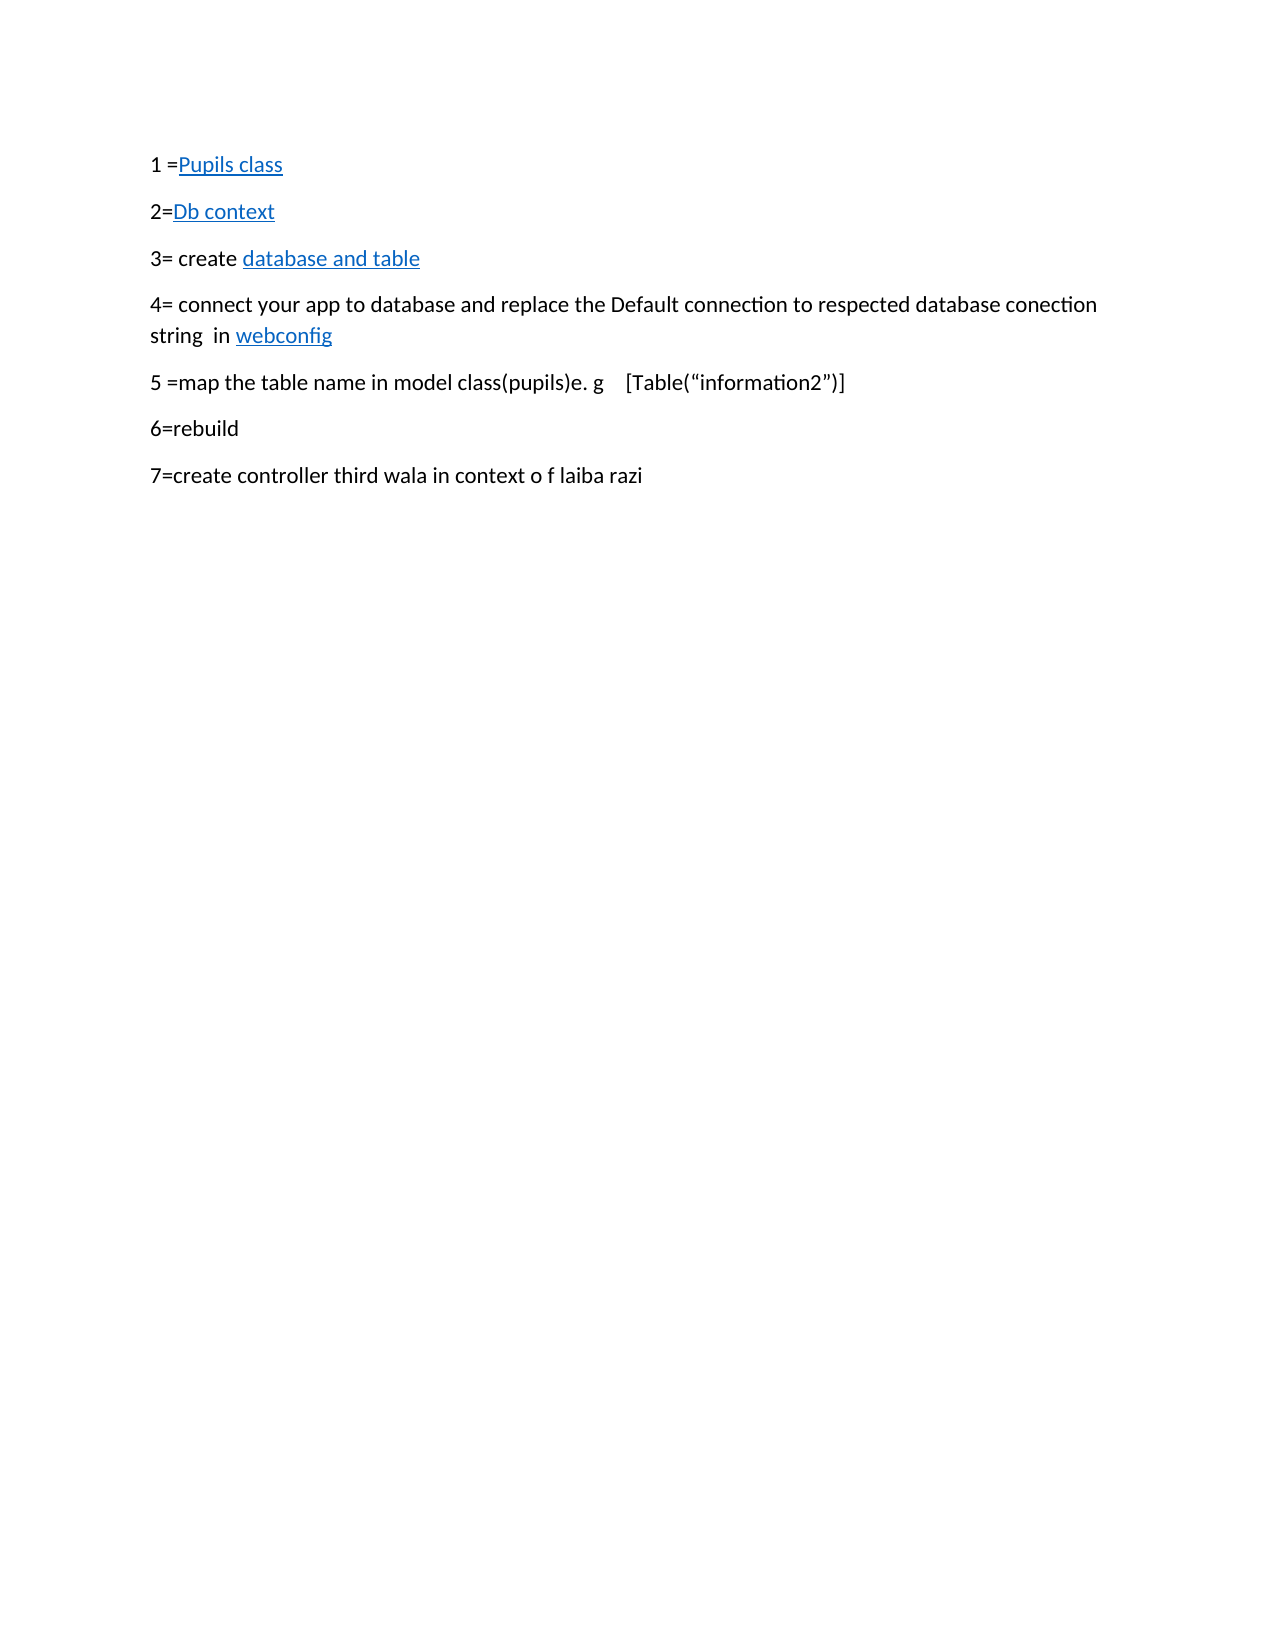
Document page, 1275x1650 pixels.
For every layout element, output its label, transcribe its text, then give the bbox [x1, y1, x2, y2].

text 3= create database and table [150, 244, 1125, 272]
text 4= connect your app to database and replace the Default connection to respected database conection string in webconfig [150, 291, 1125, 349]
text 5 =map the table name in model class(pupils)e. g [Table(“information2”)] [150, 368, 1125, 396]
text 1 =Pupils class [150, 150, 1125, 178]
text 2=Db context [150, 197, 1125, 225]
text 7=create controller third wala in context o f laiba razi [150, 461, 1125, 489]
text 6=rebuild [150, 414, 1125, 443]
